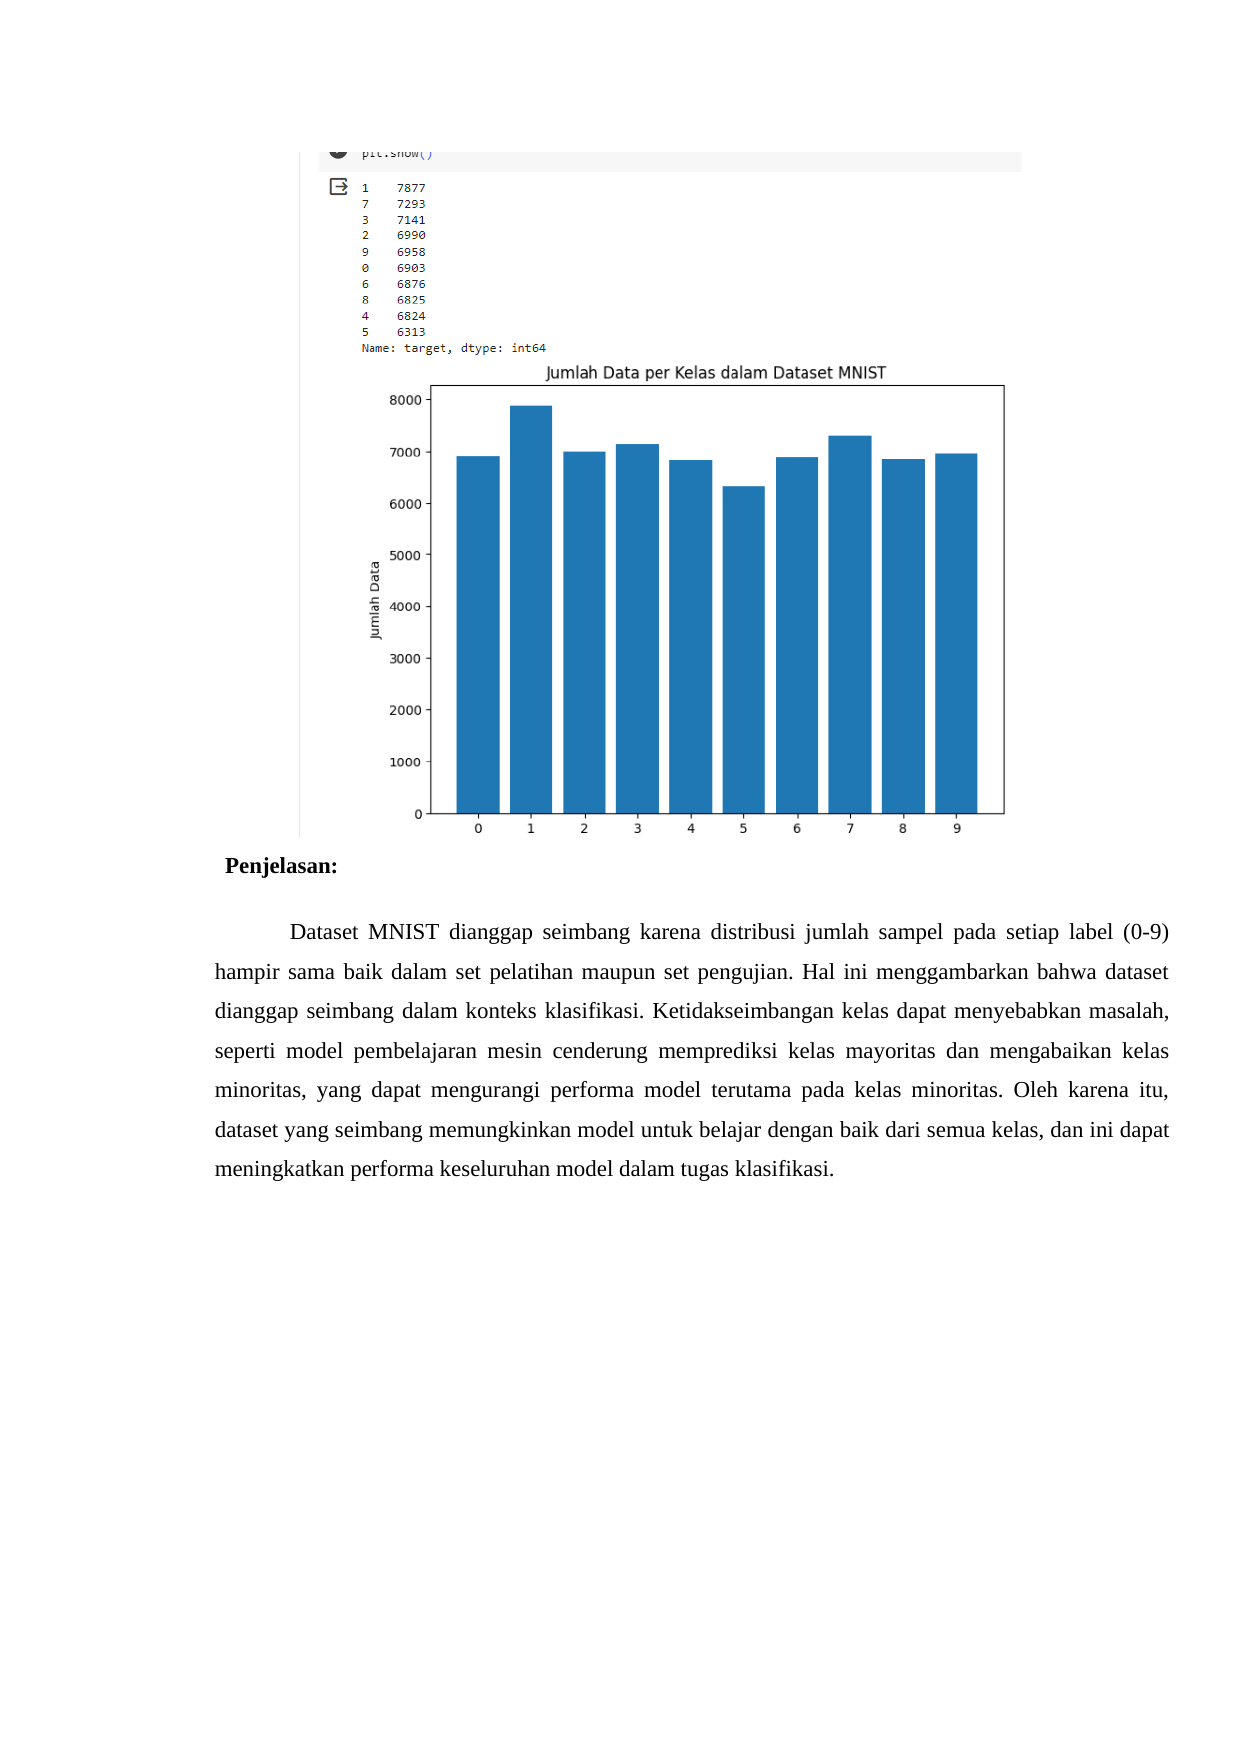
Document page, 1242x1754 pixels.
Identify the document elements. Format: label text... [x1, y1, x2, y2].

text Dataset MNIST dianggap seimbang karena distribusi jumlah sampel pada setiap label (0-9) hampir sama baik dalam set pelatihan maupun set pengujian. Hal ini menggambarkan bahwa dataset dianggap seimbang dalam konteks klasifikasi. Ketidakseimbangan kelas dapat menyebabkan masalah, seperti model pembelajaran mesin cenderung memprediksi kelas mayoritas dan mengabaikan kelas minoritas, yang dapat mengurangi performa model terutama pada kelas minoritas. Oleh karena itu, dataset yang seimbang memungkinkan model untuk belajar dengan baik dari semua kelas, dan ini dapat meningkatkan performa keseluruhan model dalam tugas klasifikasi. [214, 918, 1171, 1181]
subtitle Penjelasan: [225, 852, 1171, 879]
picture [299, 152, 1022, 838]
